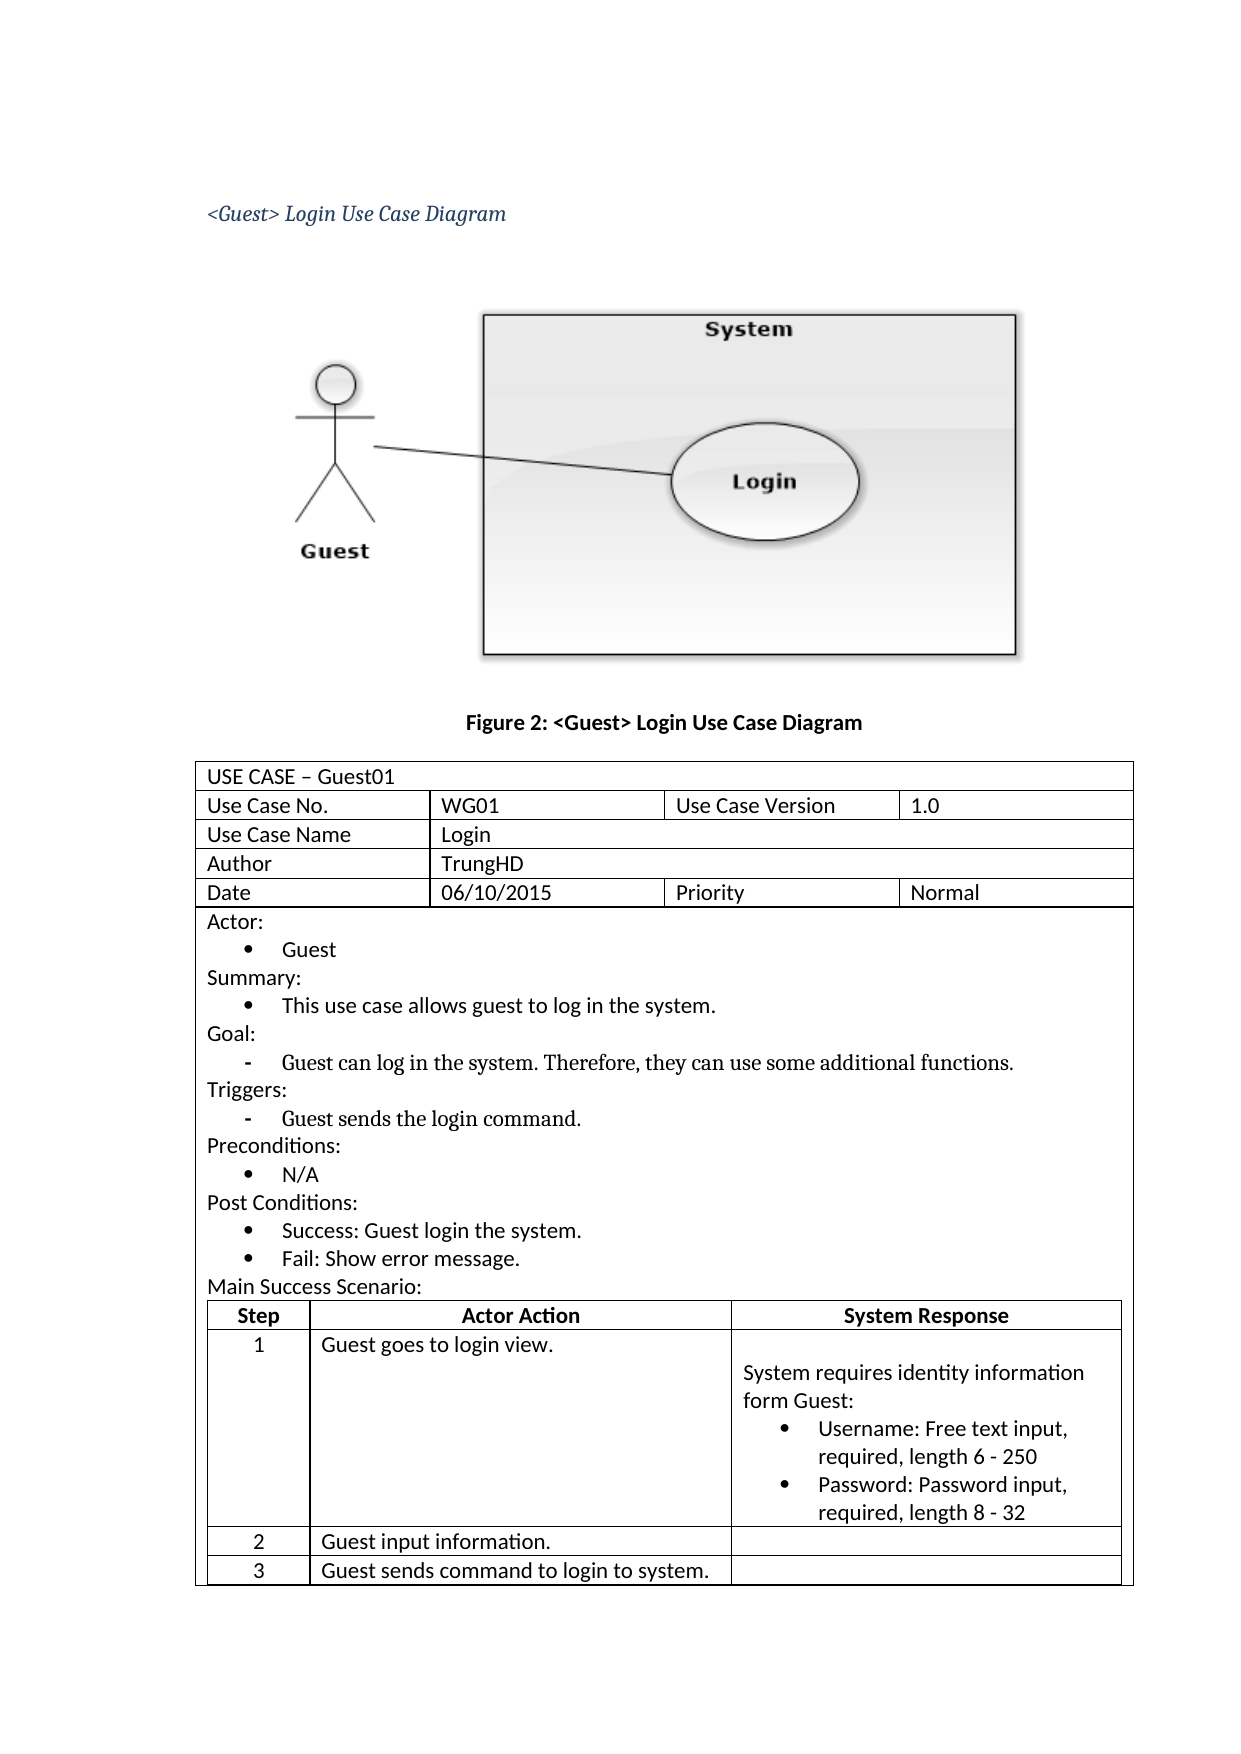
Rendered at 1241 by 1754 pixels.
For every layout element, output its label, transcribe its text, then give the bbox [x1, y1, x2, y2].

table_cell Priority [665, 879, 899, 906]
table_cell Normal [900, 879, 1133, 906]
subtitle <Guest> Login Use Case Diagram [207, 201, 1122, 227]
table_cell Use Case Version [665, 791, 899, 819]
table_cell WG01 [431, 791, 664, 819]
table_cell 06/10/2015 [431, 879, 664, 906]
text Figure 2: <Guest> Login Use Case Diagram [207, 708, 1122, 736]
table_cell 1.0 [900, 791, 1133, 819]
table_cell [196, 908, 1133, 1585]
table_cell Use Case Name [196, 820, 429, 848]
table_cell Author [196, 849, 429, 877]
table_header USE CASE – Guest01 [196, 762, 1133, 790]
table_cell Date [196, 879, 429, 906]
picture [272, 291, 1037, 676]
table_cell Use Case No. [196, 791, 429, 819]
table_cell TrungHD [431, 849, 1133, 877]
table_cell Login [431, 820, 1133, 848]
